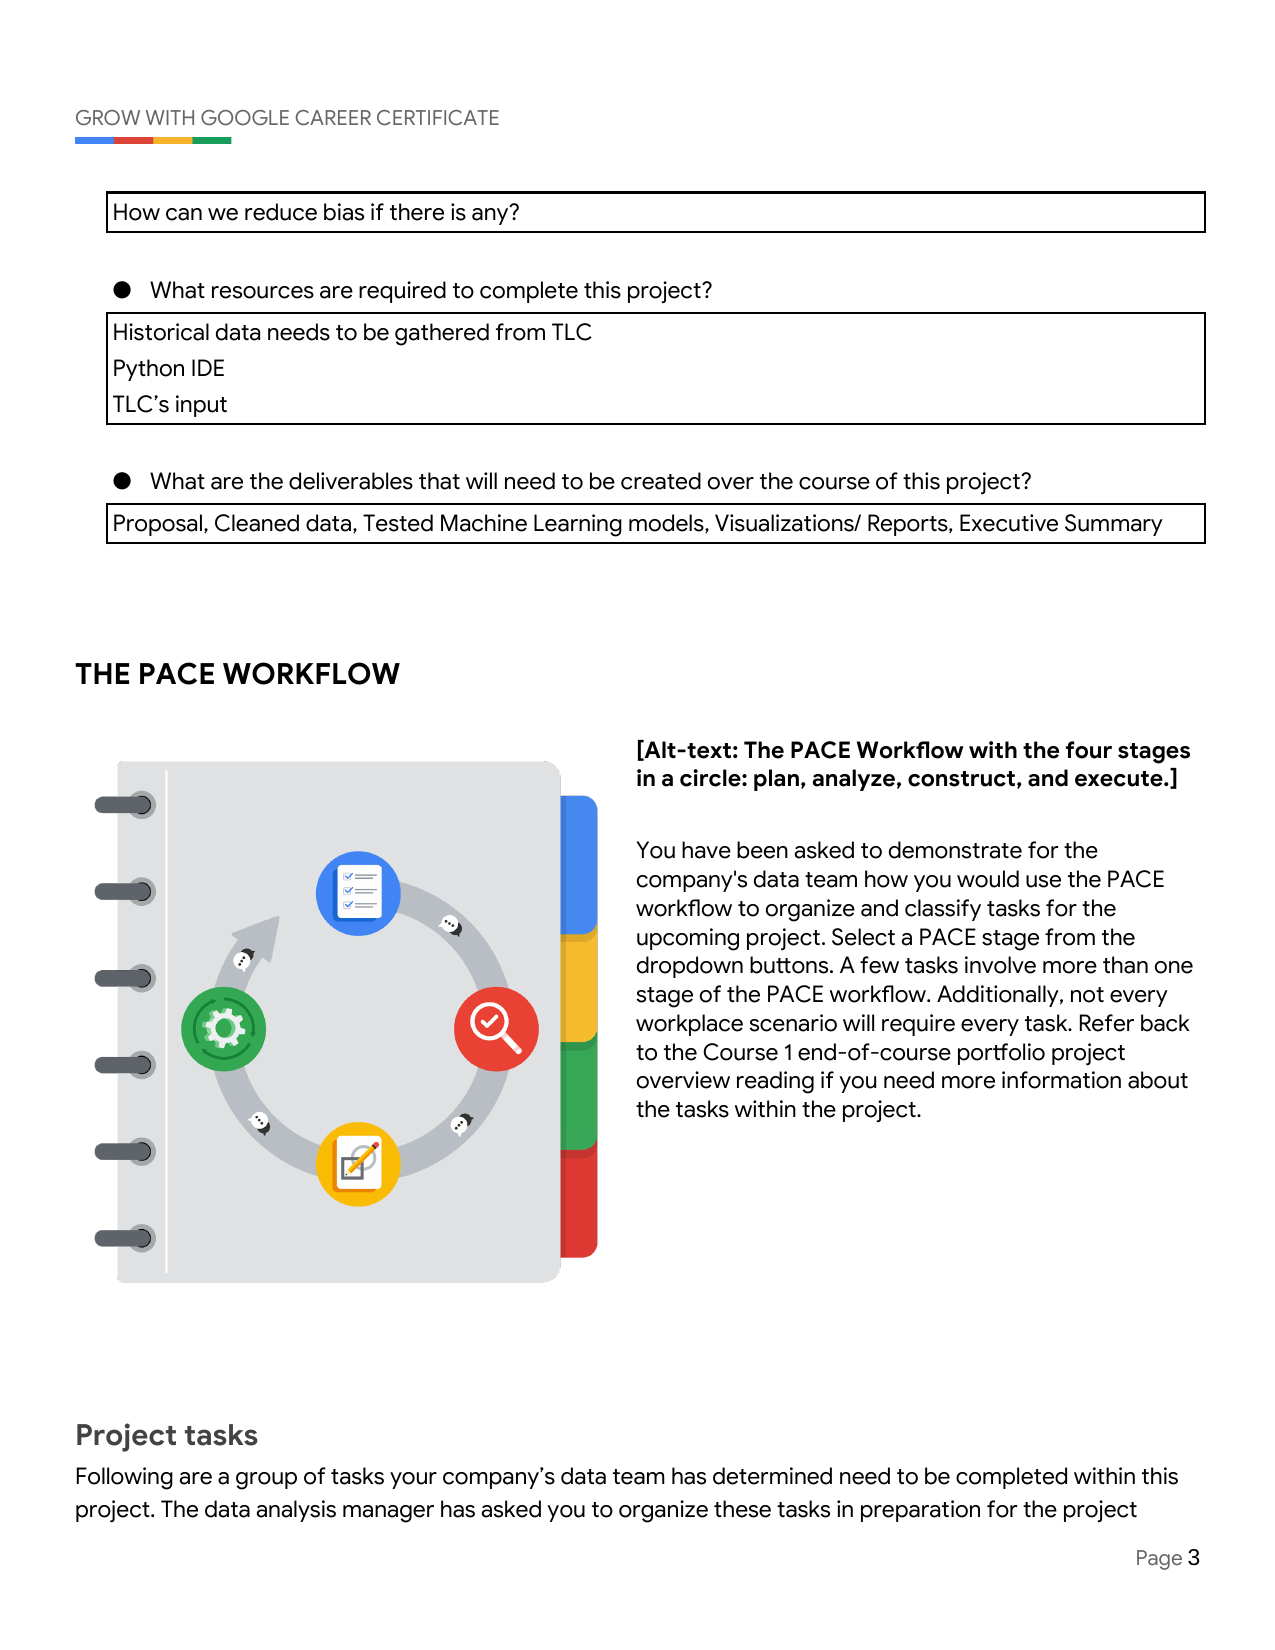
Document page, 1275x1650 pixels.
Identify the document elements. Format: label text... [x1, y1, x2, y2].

picture [46, 727, 618, 1325]
text [Alt-text: The PACE Workflow with the four stages in a circle: plan, analyze, construct, and execute.] [618, 736, 1200, 793]
text Historical data needs to be gathered from TLC [108, 314, 1204, 347]
text Python IDE [108, 348, 1204, 383]
text Proposal, Cleaned data, Tested Machine Learning models, Visualizations/ Reports, Executive Summary [108, 505, 1204, 542]
subtitle Project tasks [75, 1417, 1200, 1453]
picture [75, 137, 232, 144]
text TLC’s input [108, 384, 1204, 423]
text How can we reduce bias if there is any? [108, 194, 1204, 231]
list What resources are required to complete this project? [112, 276, 1200, 305]
subtitle THE PACE WORKFLOW [75, 656, 1200, 692]
list What are the deliverables that will need to be created over the course of this project? [112, 467, 1200, 496]
text You have been asked to demonstrate for the company's data team how you would use the PACE workflow to organize and classify tasks for the upcoming project. Select a PACE stage from the dropdown buttons. A few tasks involve more than one stage of the PACE workflow. Additionally, not every workplace scenario will require every task. Refer back to the Course 1 end-of-course portfolio project overview reading if you need more information about the tasks within the project. [618, 837, 1200, 1124]
